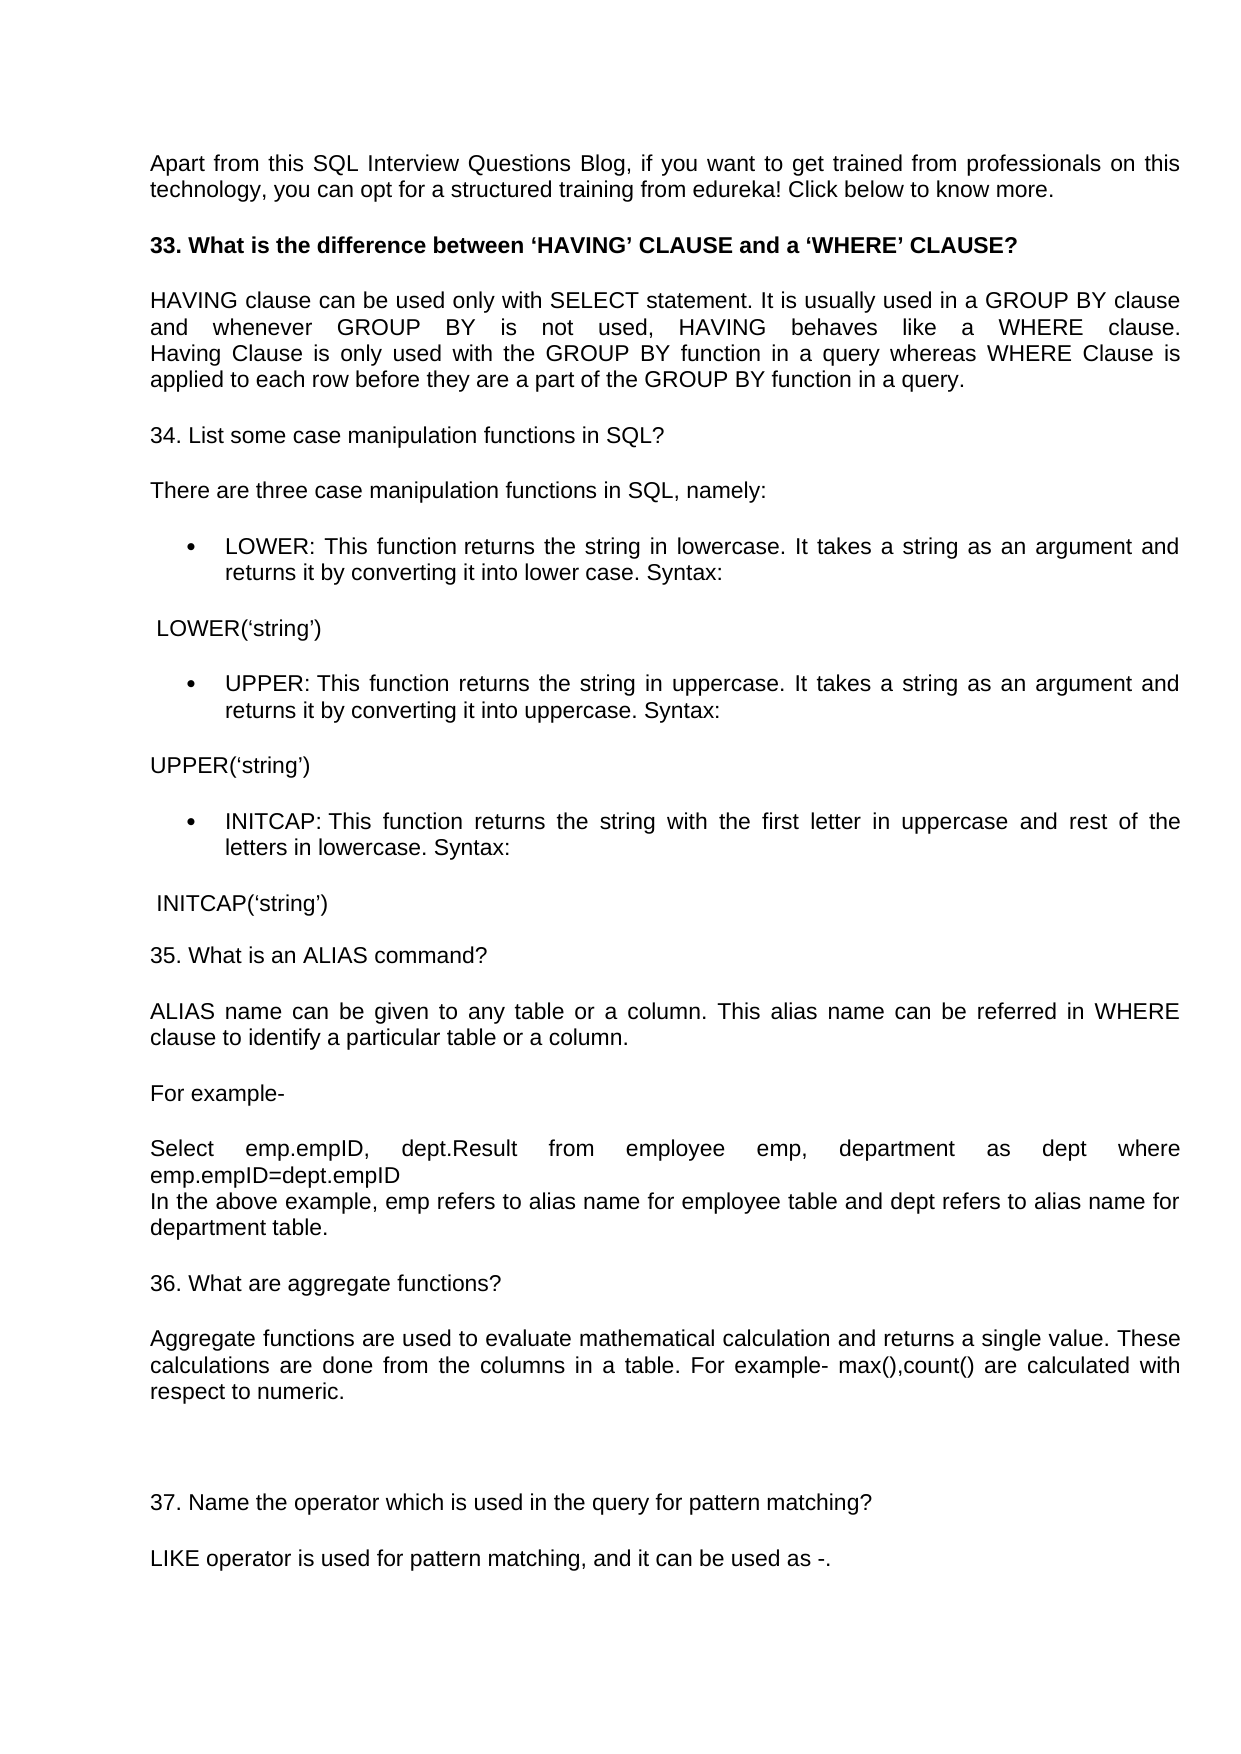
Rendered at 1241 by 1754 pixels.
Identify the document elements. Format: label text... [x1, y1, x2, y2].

text ALIAS name can be given to any table or a column. This alias name can be referred in WHERE clause to identify a particular table or a column. [150, 998, 1181, 1051]
subtitle 35. What is an ALIAS command? [150, 942, 1181, 969]
text 37. Name the operator which is used in the query for pattern matching? [150, 1489, 1181, 1516]
text For example- [150, 1080, 1181, 1106]
text Apart from this SQL Interview Questions Blog, if you want to get trained from professionals on this technology, you can opt for a structured training from edureka! Click below to know more. [150, 150, 1181, 203]
list LOWER: This function returns the string in lowercase. It takes a string as an argument and returns it by converting it into lower case. Syntax: [187, 533, 1181, 586]
list UPPER: This function returns the string in uppercase. It takes a string as an argument and returns it by converting it into uppercase. Syntax: [187, 670, 1181, 723]
text INITCAP(‘string’) [150, 890, 1181, 916]
text In the above example, emp refers to alias name for employee table and dept refers to alias name for department table. [150, 1188, 1181, 1241]
text UPPER(‘string’) [150, 752, 1181, 779]
subtitle 33. What is the difference between ‘HAVING’ CLAUSE and a ‘WHERE’ CLAUSE? [150, 232, 1181, 258]
text HAVING clause can be used only with SELECT statement. It is usually used in a GROUP BY clause and whenever GROUP BY is not used, HAVING behaves like a WHERE clause. Having Clause is only used with the GROUP BY function in a query whereas WHERE Clause is applied to each row before they are a part of the GROUP BY function in a query. [150, 287, 1181, 393]
subtitle 36. What are aggregate functions? [150, 1270, 1181, 1296]
text There are three case manipulation functions in SQL, namely: [150, 477, 1181, 504]
list INITCAP: This function returns the string with the first letter in uppercase and rest of the letters in lowercase. Syntax: [187, 808, 1181, 861]
text Select emp.empID, dept.Result from employee emp, department as dept where emp.empID=dept.empID [150, 1135, 1181, 1188]
text LIKE operator is used for pattern matching, and it can be used as -. [150, 1545, 1181, 1571]
text Aggregate functions are used to evaluate mathematical calculation and returns a single value. These calculations are done from the columns in a table. For example- max(),count() are calculated with respect to numeric. [150, 1325, 1181, 1404]
text LOWER(‘string’) [150, 615, 1181, 641]
subtitle 34. List some case manipulation functions in SQL? [150, 422, 1181, 448]
